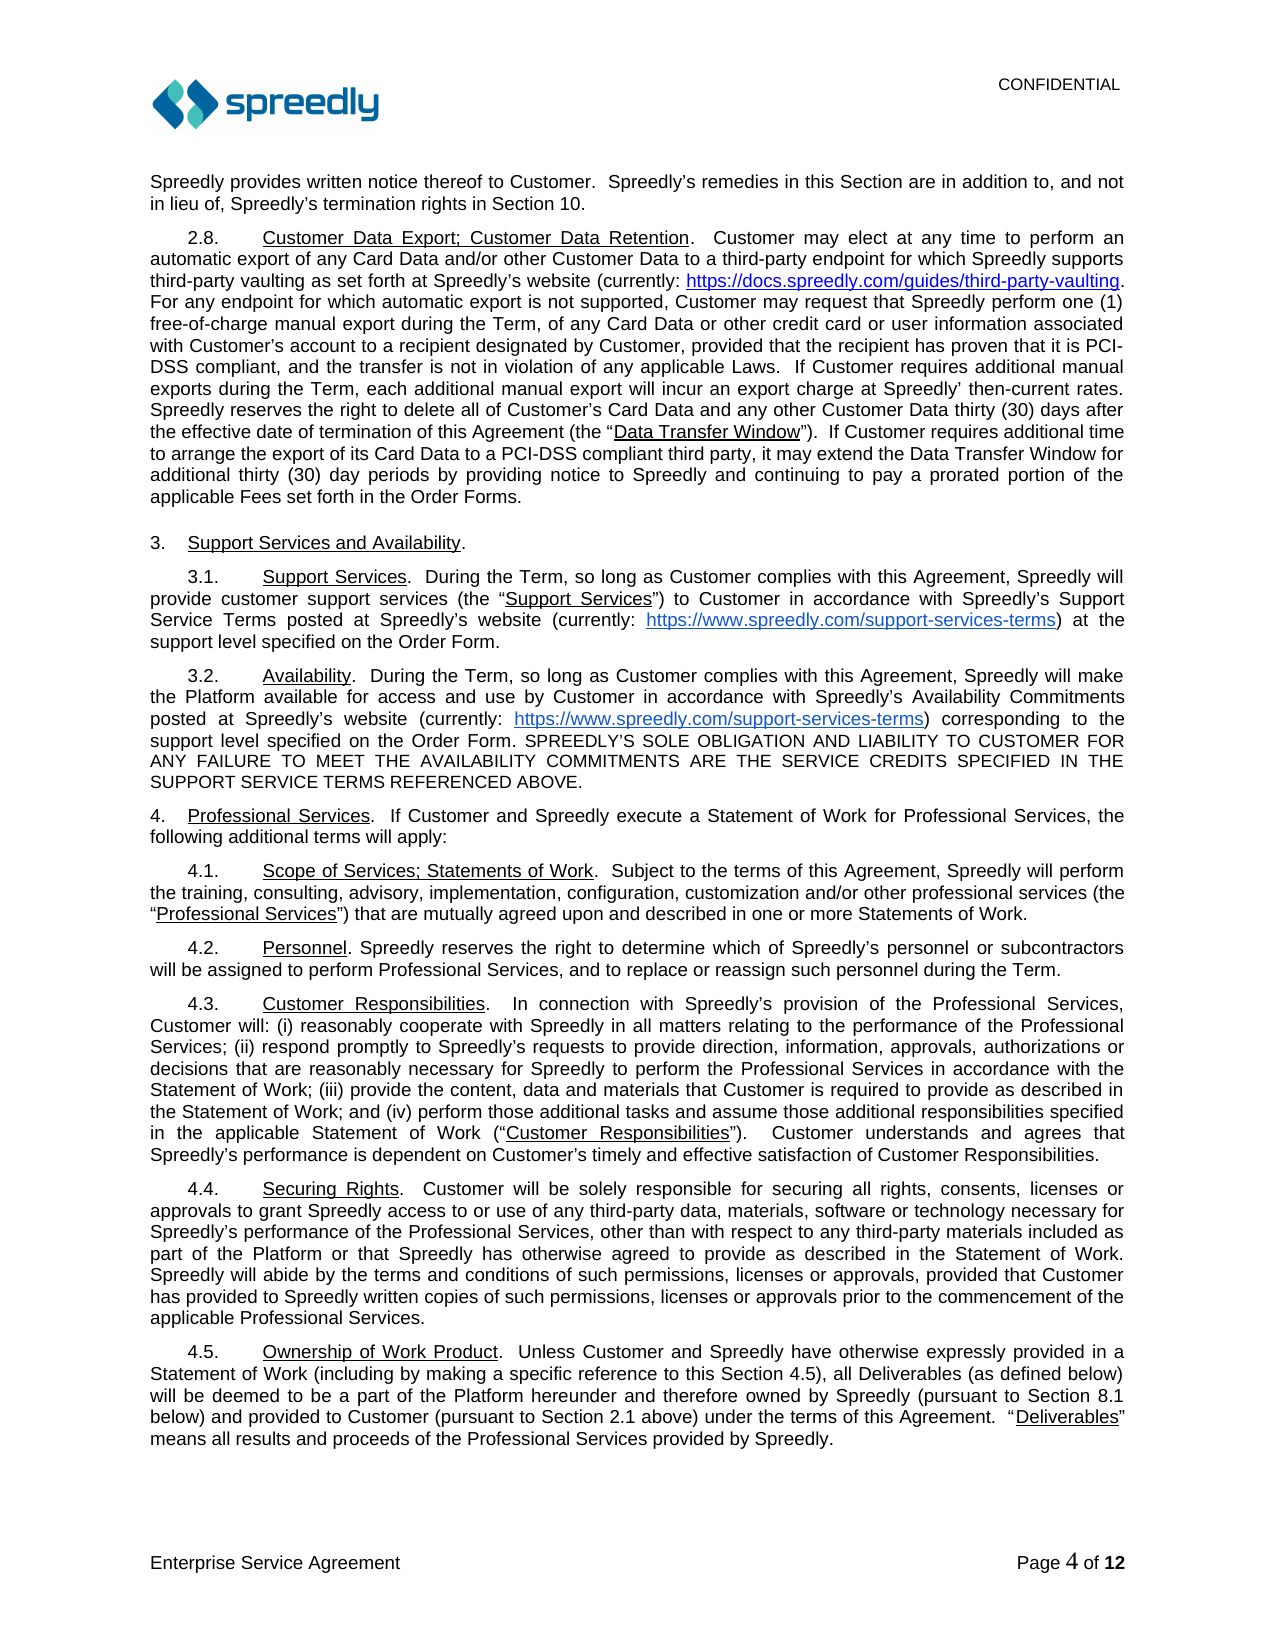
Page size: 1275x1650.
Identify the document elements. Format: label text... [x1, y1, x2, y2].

list Customer Data Export; Customer Data Retention. Customer may elect at any time to perform an automatic export of any Card Data and/or other Customer Data to a third-party endpoint for which Spreedly supports third-party vaulting as set forth at Spreedly’s website (currently: https://docs.spreedly.com/guides/third-party-vaulting. For any endpoint for which automatic export is not supported, Customer may request that Spreedly perform one (1) free-of-charge manual export during the Term, of any Card Data or other credit card or user information associated with Customer’s account to a recipient designated by Customer, provided that the recipient has proven that it is PCI-DSS compliant, and the transfer is not in violation of any applicable Laws. If Customer requires additional manual exports during the Term, each additional manual export will incur an export charge at Spreedly’ then-current rates. Spreedly reserves the right to delete all of Customer’s Card Data and any other Customer Data thirty (30) days after the effective date of termination of this Agreement (the “Data Transfer Window”). If Customer requires additional time to arrange the export of its Card Data to a PCI-DSS compliant third party, it may extend the Data Transfer Window for additional thirty (30) day periods by providing notice to Spreedly and continuing to pay a prorated portion of the applicable Fees set forth in the Order Forms. [150, 227, 1125, 507]
list Securing Rights. Customer will be solely responsible for securing all rights, consents, licenses or approvals to grant Spreedly access to or use of any third-party data, materials, software or technology necessary for Spreedly’s performance of the Professional Services, other than with respect to any third-party materials included as part of the Platform or that Spreedly has otherwise agreed to provide as described in the Statement of Work. Spreedly will abide by the terms and conditions of such permissions, licenses or approvals, provided that Customer has provided to Spreedly written copies of such permissions, licenses or approvals prior to the commencement of the applicable Professional Services. [150, 1178, 1125, 1329]
list Ownership of Work Product. Unless Customer and Spreedly have otherwise expressly provided in a Statement of Work (including by making a specific reference to this Section 4.5), all Deliverables (as defined below) will be deemed to be a part of the Platform hereunder and therefore owned by Spreedly (pursuant to Section 8.1 below) and provided to Customer (pursuant to Section 2.1 above) under the terms of this Agreement. “Deliverables” means all results and proceeds of the Professional Services provided by Spreedly. [150, 1341, 1125, 1449]
list Personnel. Spreedly reserves the right to determine which of Spreedly’s personnel or subcontractors will be assigned to perform Professional Services, and to replace or reassign such personnel during the Term. [150, 937, 1125, 980]
list Support Services and Availability. [150, 532, 1125, 553]
list Customer Responsibilities. In connection with Spreedly’s provision of the Professional Services, Customer will: (i) reasonably cooperate with Spreedly in all matters relating to the performance of the Professional Services; (ii) respond promptly to Spreedly’s requests to provide direction, information, approvals, authorizations or decisions that are reasonably necessary for Spreedly to perform the Professional Services in accordance with the Statement of Work; (iii) provide the content, data and materials that Customer is required to provide as described in the Statement of Work; and (iv) perform those additional tasks and assume those additional responsibilities specified in the applicable Statement of Work (“Customer Responsibilities”). Customer understands and agrees that Spreedly’s performance is dependent on Customer’s timely and effective satisfaction of Customer Responsibilities. [150, 993, 1125, 1165]
list Professional Services. If Customer and Spreedly execute a Statement of Work for Professional Services, the following additional terms will apply: [150, 804, 1125, 847]
list Support Services. During the Term, so long as Customer complies with this Agreement, Spreedly will provide customer support services (the “Support Services”) to Customer in accordance with Spreedly’s Support Service Terms posted at Spreedly’s website (currently: https://www.spreedly.com/support-services-terms) at the support level specified on the Order Form. [150, 566, 1125, 652]
list Availability. During the Term, so long as Customer complies with this Agreement, Spreedly will make the Platform available for access and use by Customer in accordance with Spreedly’s Availability Commitments posted at Spreedly’s website (currently: https://www.spreedly.com/support-services-terms) corresponding to the support level specified on the Order Form. SPREEDLY’S SOLE OBLIGATION AND LIABILITY TO CUSTOMER FOR ANY FAILURE TO MEET THE AVAILABILITY COMMITMENTS ARE THE SERVICE CREDITS SPECIFIED IN THE SUPPORT SERVICE TERMS REFERENCED ABOVE. [150, 665, 1125, 792]
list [150, 171, 1125, 214]
list Scope of Services; Statements of Work. Subject to the terms of this Agreement, Spreedly will perform the training, consulting, advisory, implementation, configuration, customization and/or other professional services (the “Professional Services”) that are mutually agreed upon and described in one or more Statements of Work. [150, 860, 1125, 925]
picture [150, 78, 381, 131]
